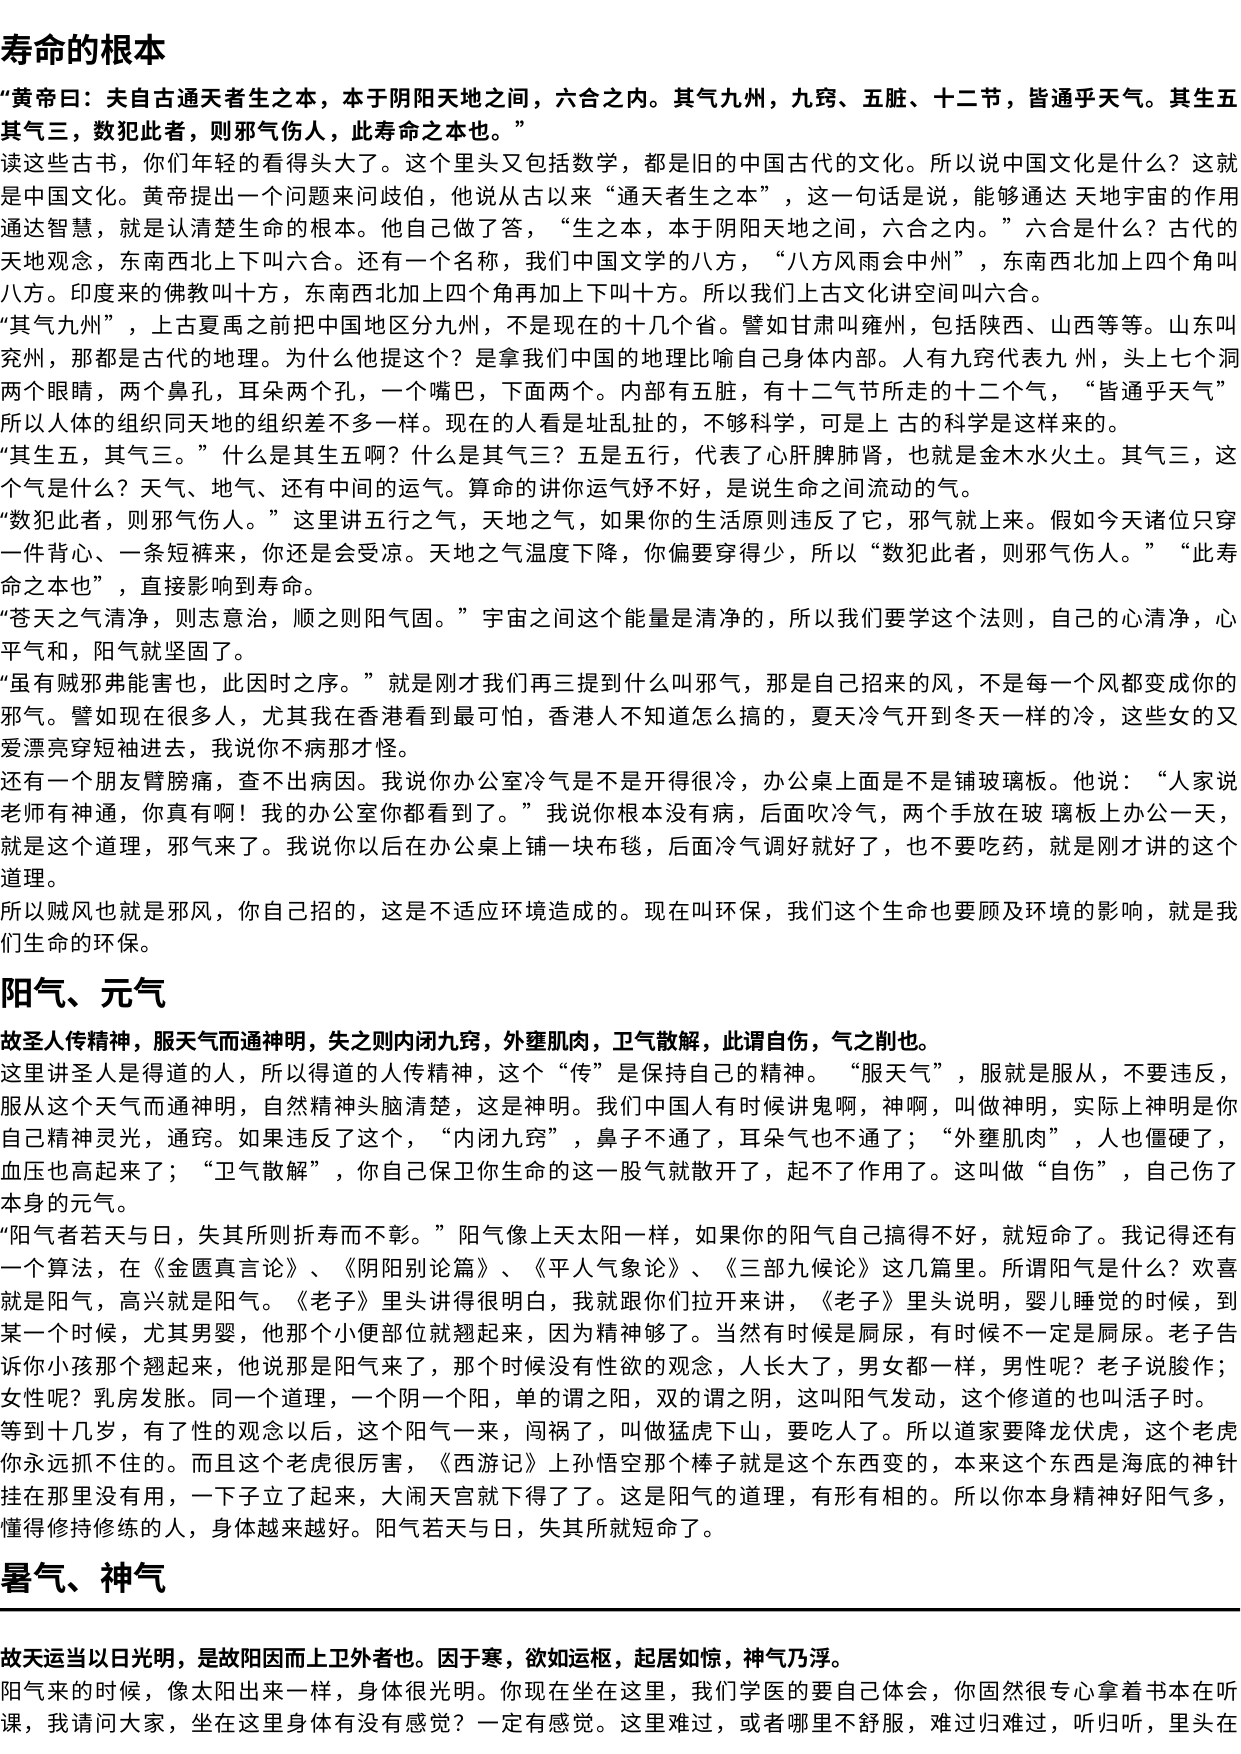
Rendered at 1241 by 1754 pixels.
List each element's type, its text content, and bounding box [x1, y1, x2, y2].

text 故圣人传精神，服天气而通神明，失之则内闭九窍，外壅肌肉，卫气散解，此谓自伤，气之削也。 [0, 1023, 1240, 1056]
text “虽有贼邪弗能害也，此因时之序。”就是刚才我们再三提到什么叫邪气，那是自己招来的风，不是每一个风都变成你的邪气。譬如现在很多人，尤其我在香港看到最可怕，香港人不知道怎么搞的，夏天冷气开到冬天一样的冷，这些女的又爱漂亮穿短袖进去，我说你不病那才怪。 [0, 666, 1240, 763]
text “其气九州”，上古夏禹之前把中国地区分九州，不是现在的十几个省。譬如甘肃叫雍州，包括陕西、山西等等。山东叫兖州，那都是古代的地理。为什么他提这个？是拿我们中国的地理比喻自己身体内部。人有九窍代表九 州，头上七个洞，两个眼睛，两个鼻孔，耳朵两个孔，一个嘴巴，下面两个。内部有五脏，有十二气节所走的十二个气，“皆通乎天气”。所以人体的组织同天地的组织差不多一样。现在的人看是址乱扯的，不够科学，可是上 古的科学是这样来的。 [0, 308, 1240, 438]
subtitle 暑气、神气 [0, 1543, 1240, 1608]
text 读这些古书，你们年轻的看得头大了。这个里头又包括数学，都是旧的中国古代的文化。所以说中国文化是什么？这就是中国文化。黄帝提出一个问题来问歧伯，他说从古以来“通天者生之本”，这一句话是说，能够通达 天地宇宙的作用，通达智慧，就是认清楚生命的根本。他自己做了答，“生之本，本于阴阳天地之间，六合之内。”六合是什么？古代的天地观念，东南西北上下叫六合。还有一个名称，我们中国文学的八方，“八方风雨会中州”，东南西北加上四个角叫八方。印度来的佛教叫十方，东南西北加上四个角再加上下叫十方。所以我们上古文化讲空间叫六合。 [0, 146, 1240, 308]
text “其生五，其气三。”什么是其生五啊？什么是其气三？五是五行，代表了心肝脾肺肾，也就是金木水火土。其气三，这个气是什么？天气、地气、还有中间的运气。算命的讲你运气妤不好，是说生命之间流动的气。 [0, 438, 1240, 503]
text “黄帝曰：夫自古通天者生之本，本于阴阳天地之间，六合之内。其气九州，九窍、五脏、十二节，皆通乎天气。其生五，其气三，数犯此者，则邪气伤人，此寿命之本也。” [0, 81, 1240, 146]
text 等到十几岁，有了性的观念以后，这个阳气一来，闯祸了，叫做猛虎下山，要吃人了。所以道家要降龙伏虎，这个老虎你永远抓不住的。而且这个老虎很厉害，《西游记》上孙悟空那个棒子就是这个东西变的，本来这个东西是海底的神针，挂在那里没有用，一下子立了起来，大闹天宫就下得了了。这是阳气的道理，有形有相的。所以你本身精神好阳气多，懂得修持修练的人，身体越来越好。阳气若天与日，失其所就短命了。 [0, 1413, 1240, 1543]
text “数犯此者，则邪气伤人。”这里讲五行之气，天地之气，如果你的生活原则违反了它，邪气就上来。假如今天诸位只穿一件背心、一条短裤来，你还是会受凉。天地之气温度下降，你偏要穿得少，所以“数犯此者，则邪气伤人。”“此寿命之本也”，直接影响到寿命。 [0, 503, 1240, 601]
subtitle 寿命的根本 [0, 16, 1240, 81]
text 还有一个朋友臂膀痛，查不出病因。我说你办公室冷气是不是开得很冷，办公桌上面是不是铺玻璃板。他说：“人家说老师有神通，你真有啊！我的办公室你都看到了。”我说你根本没有病，后面吹冷气，两个手放在玻 璃板上办公一天，就是这个道理，邪气来了。我说你以后在办公桌上铺一块布毯，后面冷气调好就好了，也不要吃药，就是刚才讲的这个道理。 [0, 763, 1240, 893]
subtitle 阳气、元气 [0, 958, 1240, 1023]
text “苍天之气清净，则志意治，顺之则阳气固。”宇宙之间这个能量是清净的，所以我们要学这个法则，自己的心清净，心平气和，阳气就坚固了。 [0, 601, 1240, 666]
text 故天运当以日光明，是故阳因而上卫外者也。因于寒，欲如运枢，起居如惊，神气乃浮。 [0, 1641, 1240, 1673]
text 所以贼风也就是邪风，你自己招的，这是不适应环境造成的。现在叫环保，我们这个生命也要顾及环境的影响，就是我们生命的环保。 [0, 893, 1240, 958]
text 这里讲圣人是得道的人，所以得道的人传精神，这个“传”是保持自己的精神。 “服天气”，服就是服从，不要违反，服从这个天气而通神明，自然精神头脑清楚，这是神明。我们中国人有时候讲鬼啊，神啊，叫做神明，实际上神明是你自己精神灵光，通窍。如果违反了这个，“内闭九窍”，鼻子不通了，耳朵气也不通了；“外壅肌肉”，人也僵硬了，血压也高起来了；“卫气散解”，你自己保卫你生命的这一股气就散开了，起不了作用了。这叫做“自伤”，自己伤了本身的元气。 [0, 1056, 1240, 1218]
text “阳气者若天与日，失其所则折寿而不彰。”阳气像上天太阳一样，如果你的阳气自己搞得不好，就短命了。我记得还有一个算法，在《金匮真言论》、《阴阳别论篇》、《平人气象论》、《三部九候论》这几篇里。所谓阳气是什么？欢喜就是阳气，高兴就是阳气。《老子》里头讲得很明白，我就跟你们拉开来讲，《老子》里头说明，婴儿睡觉的时候，到某一个时候，尤其男婴，他那个小便部位就翘起来，因为精神够了。当然有时候是屙尿，有时候不一定是屙尿。老子告诉你小孩那个翘起来，他说那是阳气来了，那个时候没有性欲的观念，人长大了，男女都一样，男性呢？老子说朘作；女性呢？乳房发胀。同一个道理，一个阴一个阳，单的谓之阳，双的谓之阴，这叫阳气发动，这个修道的也叫活子时。 [0, 1218, 1240, 1413]
